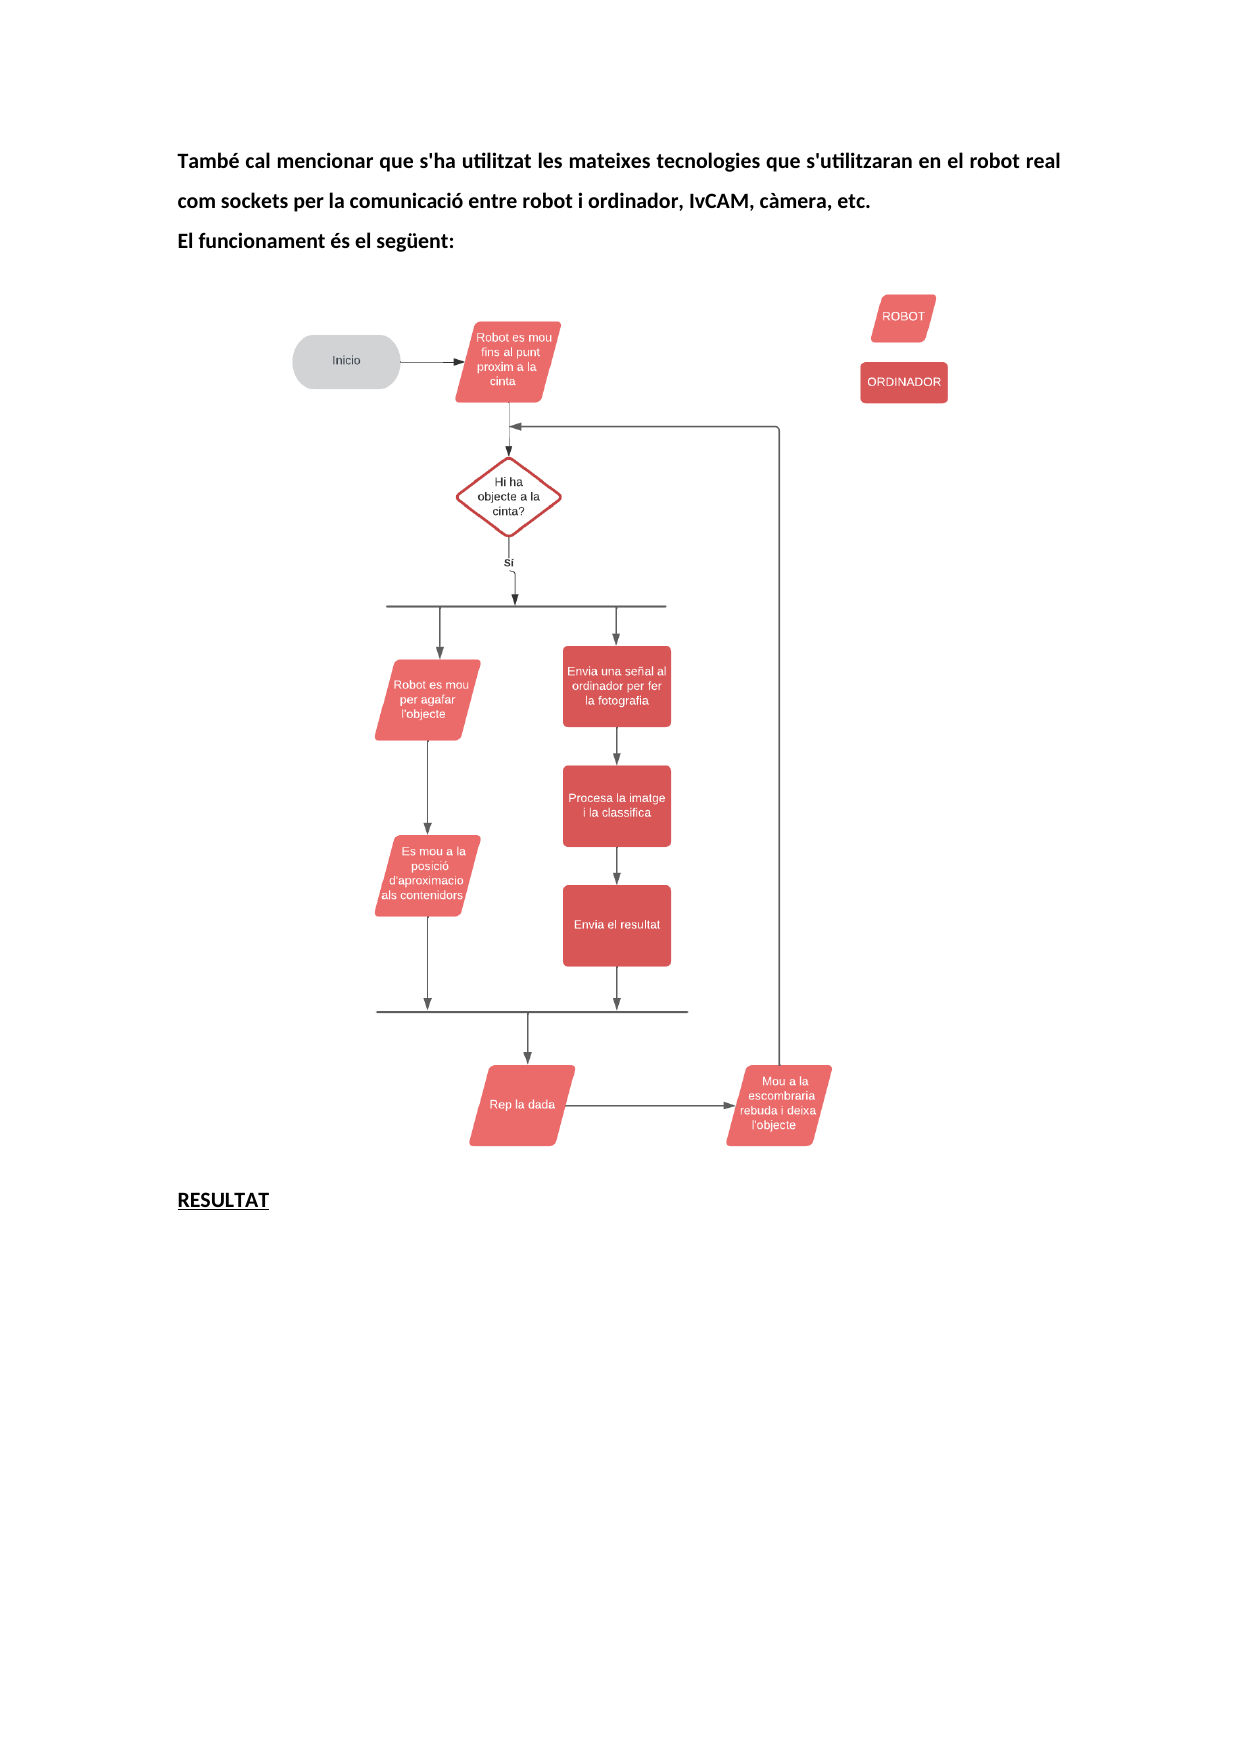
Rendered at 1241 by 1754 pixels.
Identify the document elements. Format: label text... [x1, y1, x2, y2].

text També cal mencionar que s'ha utilitzat les mateixes tecnologies que s'utilitzaran en el robot real com sockets per la comunicació entre robot i ordinador, IvCAM, càmera, etc. [177, 148, 1063, 214]
text El funcionament és el següent: [177, 228, 1063, 254]
text RESULTAT [177, 1186, 1063, 1212]
picture [266, 267, 975, 1173]
